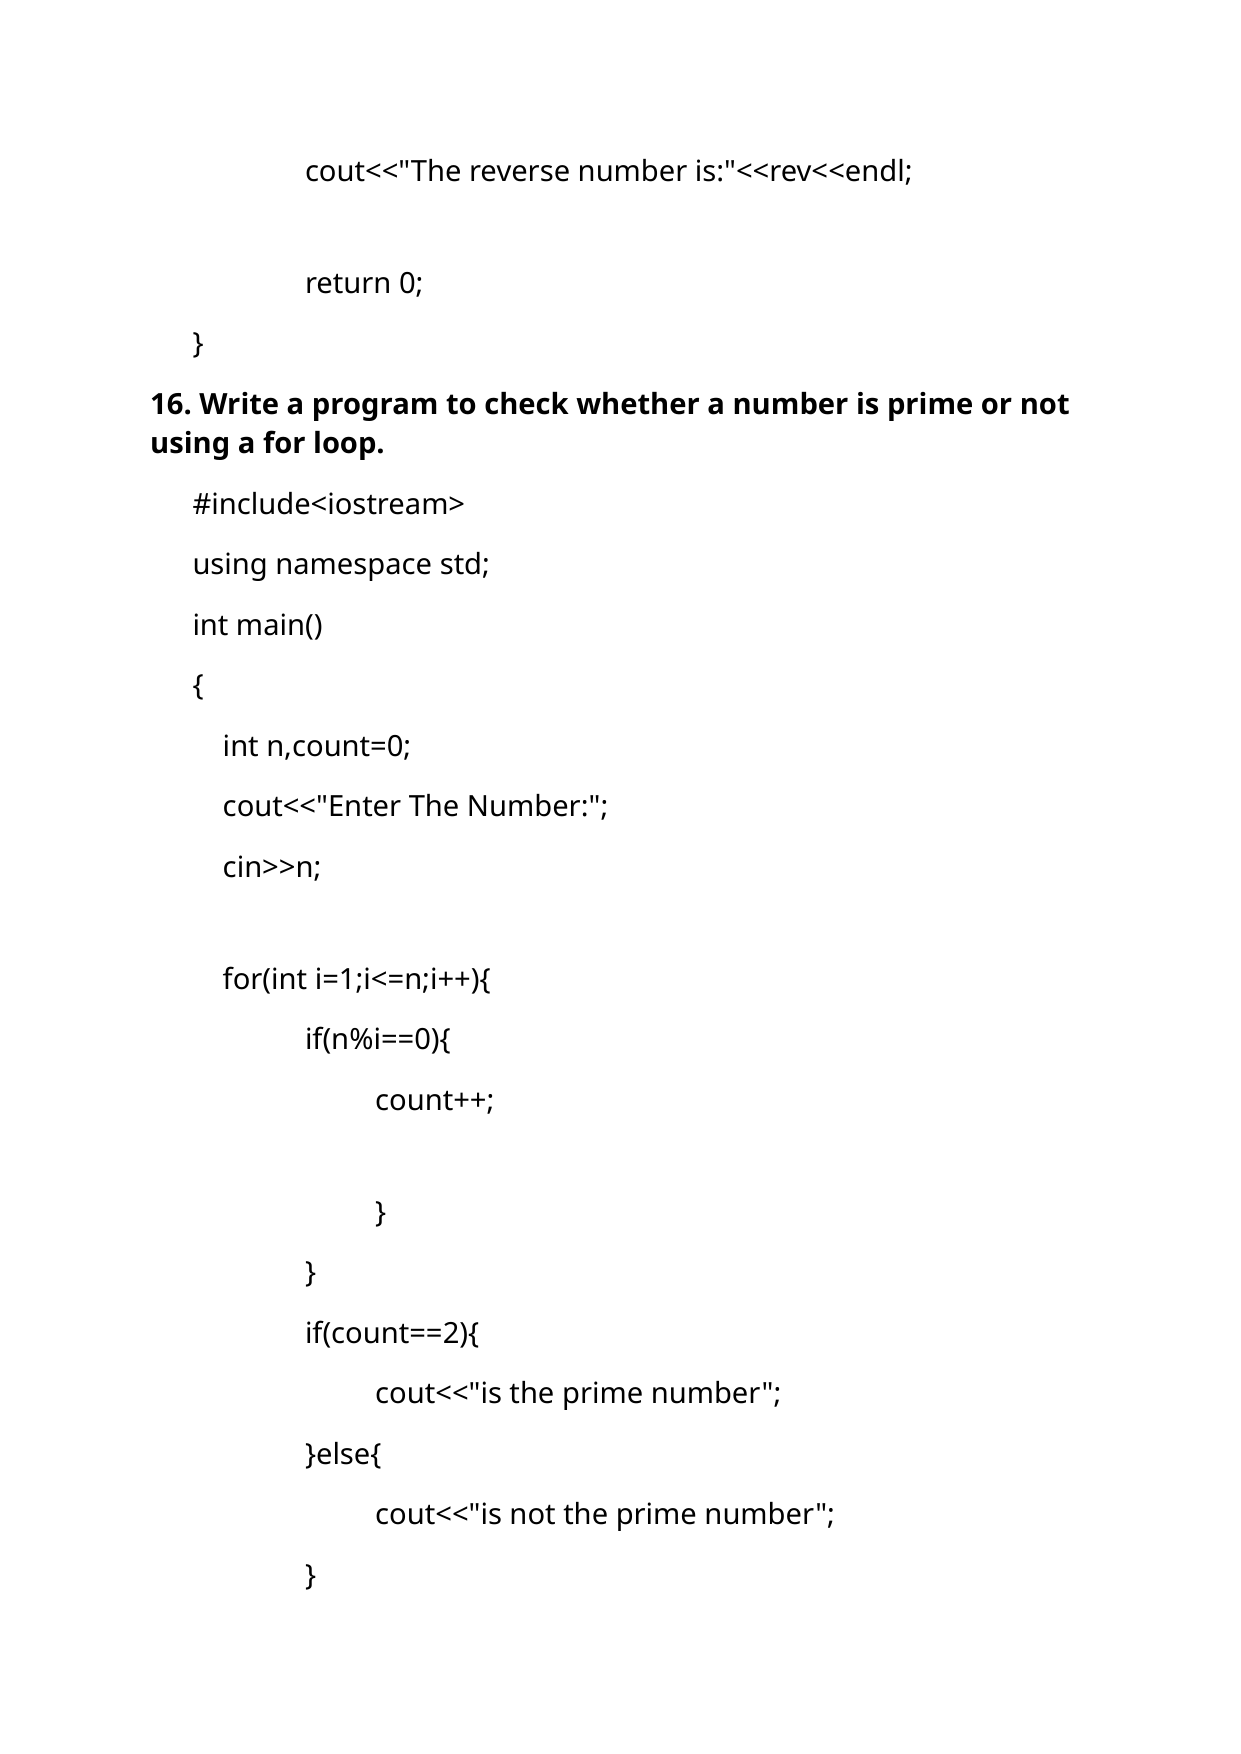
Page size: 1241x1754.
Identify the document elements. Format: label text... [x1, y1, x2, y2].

text int n,count=0; [192, 725, 1090, 765]
text } [192, 322, 1090, 362]
text cout<<"The reverse number is:"<<rev<<endl; [192, 150, 1090, 190]
text { [192, 665, 1090, 704]
text if(count==2){ [192, 1312, 1090, 1352]
text cout<<"Enter The Number:"; [192, 786, 1090, 825]
text #include<iostream> [192, 483, 1090, 523]
text for(int i=1;i<=n;i++){ [192, 958, 1090, 998]
text cout<<"is the prime number"; [192, 1373, 1090, 1412]
text if(n%i==0){ [192, 1019, 1090, 1058]
text }else{ [192, 1433, 1090, 1473]
text int main() [192, 604, 1090, 644]
text cout<<"is not the prime number"; [192, 1494, 1090, 1533]
text } [192, 1252, 1090, 1291]
text } [192, 1191, 1090, 1231]
text count++; [192, 1079, 1090, 1119]
text 16. Write a program to check whether a number is prime or not using a for loop. [150, 383, 1090, 462]
text cin>>n; [192, 846, 1090, 886]
text using namespace std; [192, 544, 1090, 583]
text return 0; [192, 262, 1090, 302]
text } [192, 1554, 1090, 1594]
